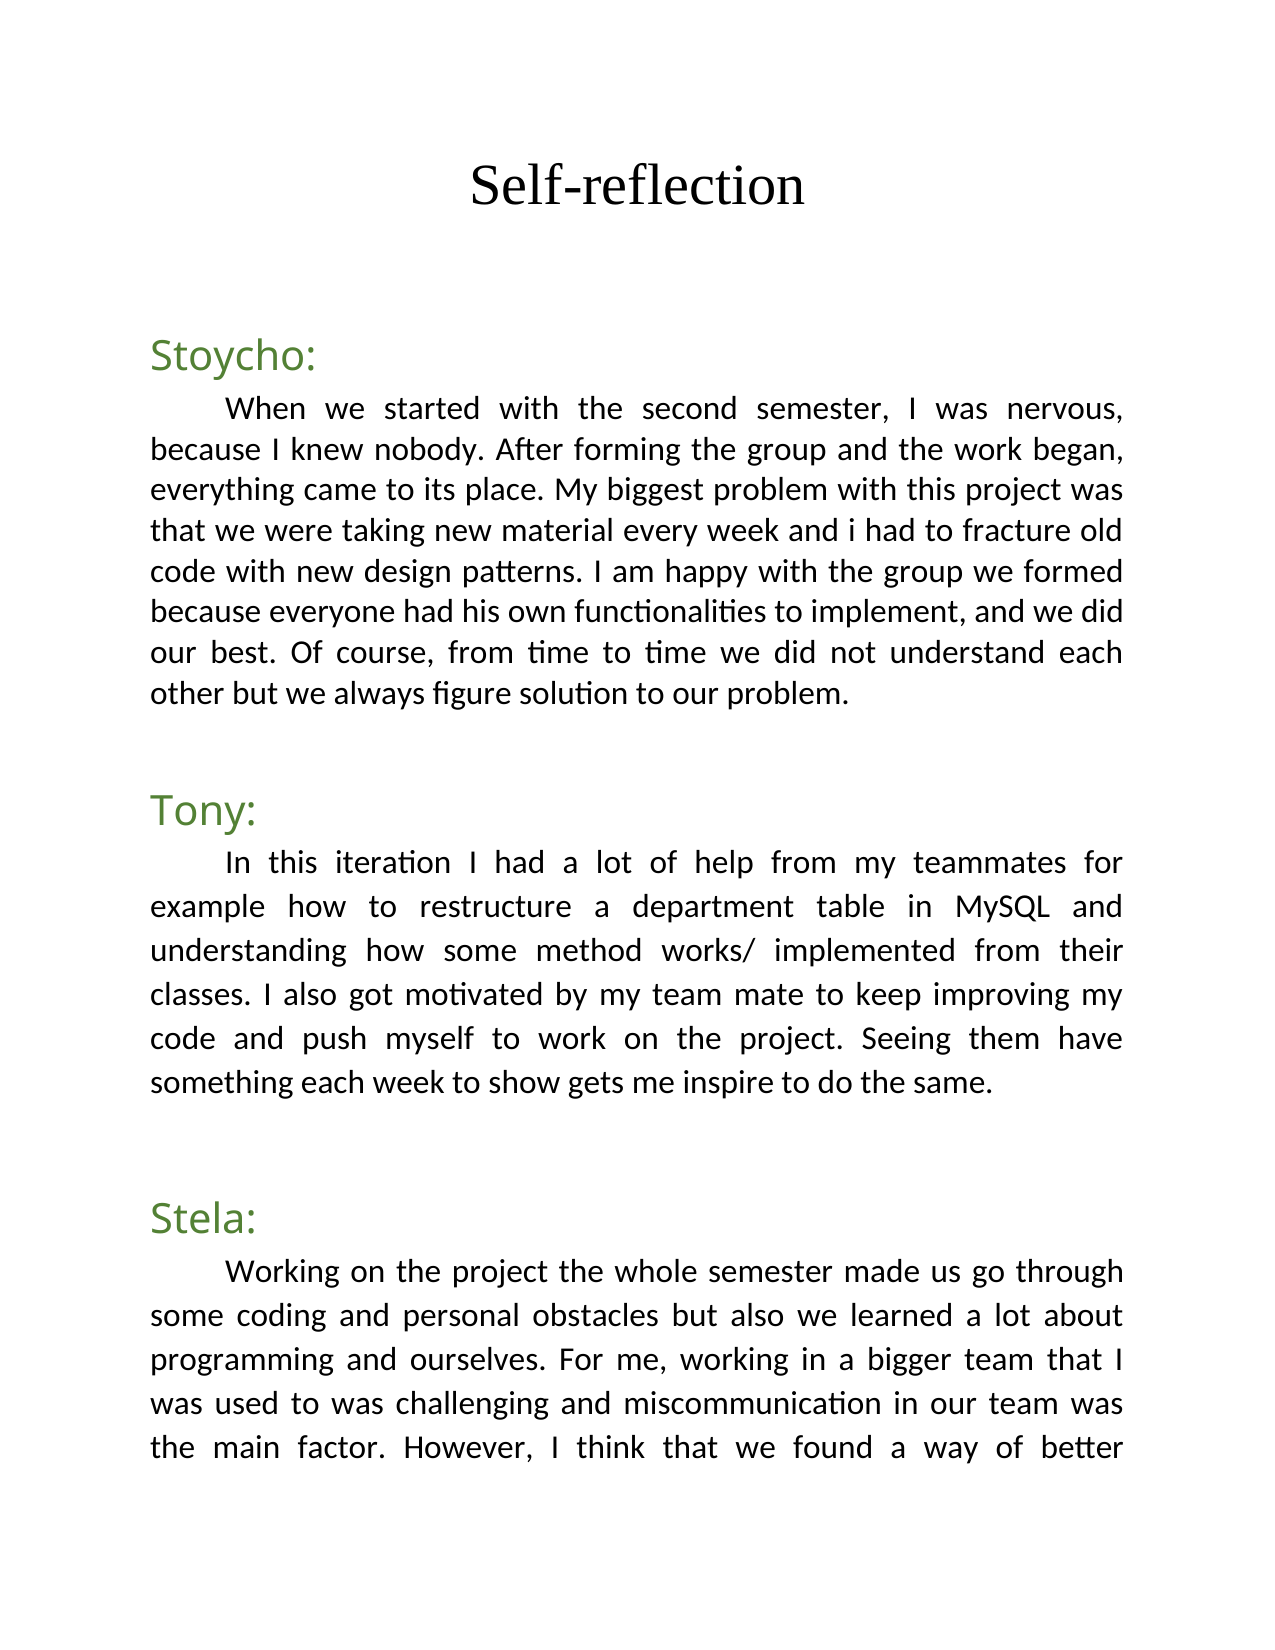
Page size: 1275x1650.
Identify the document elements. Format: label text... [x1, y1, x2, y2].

subtitle Stela: [150, 1189, 1125, 1246]
subtitle Stoycho: [150, 326, 1125, 383]
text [150, 1250, 1125, 1467]
text In this iteration I had a lot of help from my teammates for example how to restructure a department table in MySQL and understanding how some method works/ implemented from their classes. I also got motivated by my team mate to keep improving my code and push myself to work on the project. Seeing them have something each week to show gets me inspire to do the same. [150, 841, 1125, 1102]
text When we started with the second semester, I was nervous, because I knew nobody. After forming the group and the work began, everything came to its place. My biggest problem with this project was that we were taking new material every week and i had to fracture old code with new design patterns. I am happy with the group we formed because everyone had his own functionalities to implement, and we did our best. Of course, from time to time we did not understand each other but we always figure solution to our problem. [150, 387, 1125, 713]
subtitle Tony: [150, 780, 1125, 837]
subtitle Self-reflection [150, 150, 1125, 217]
